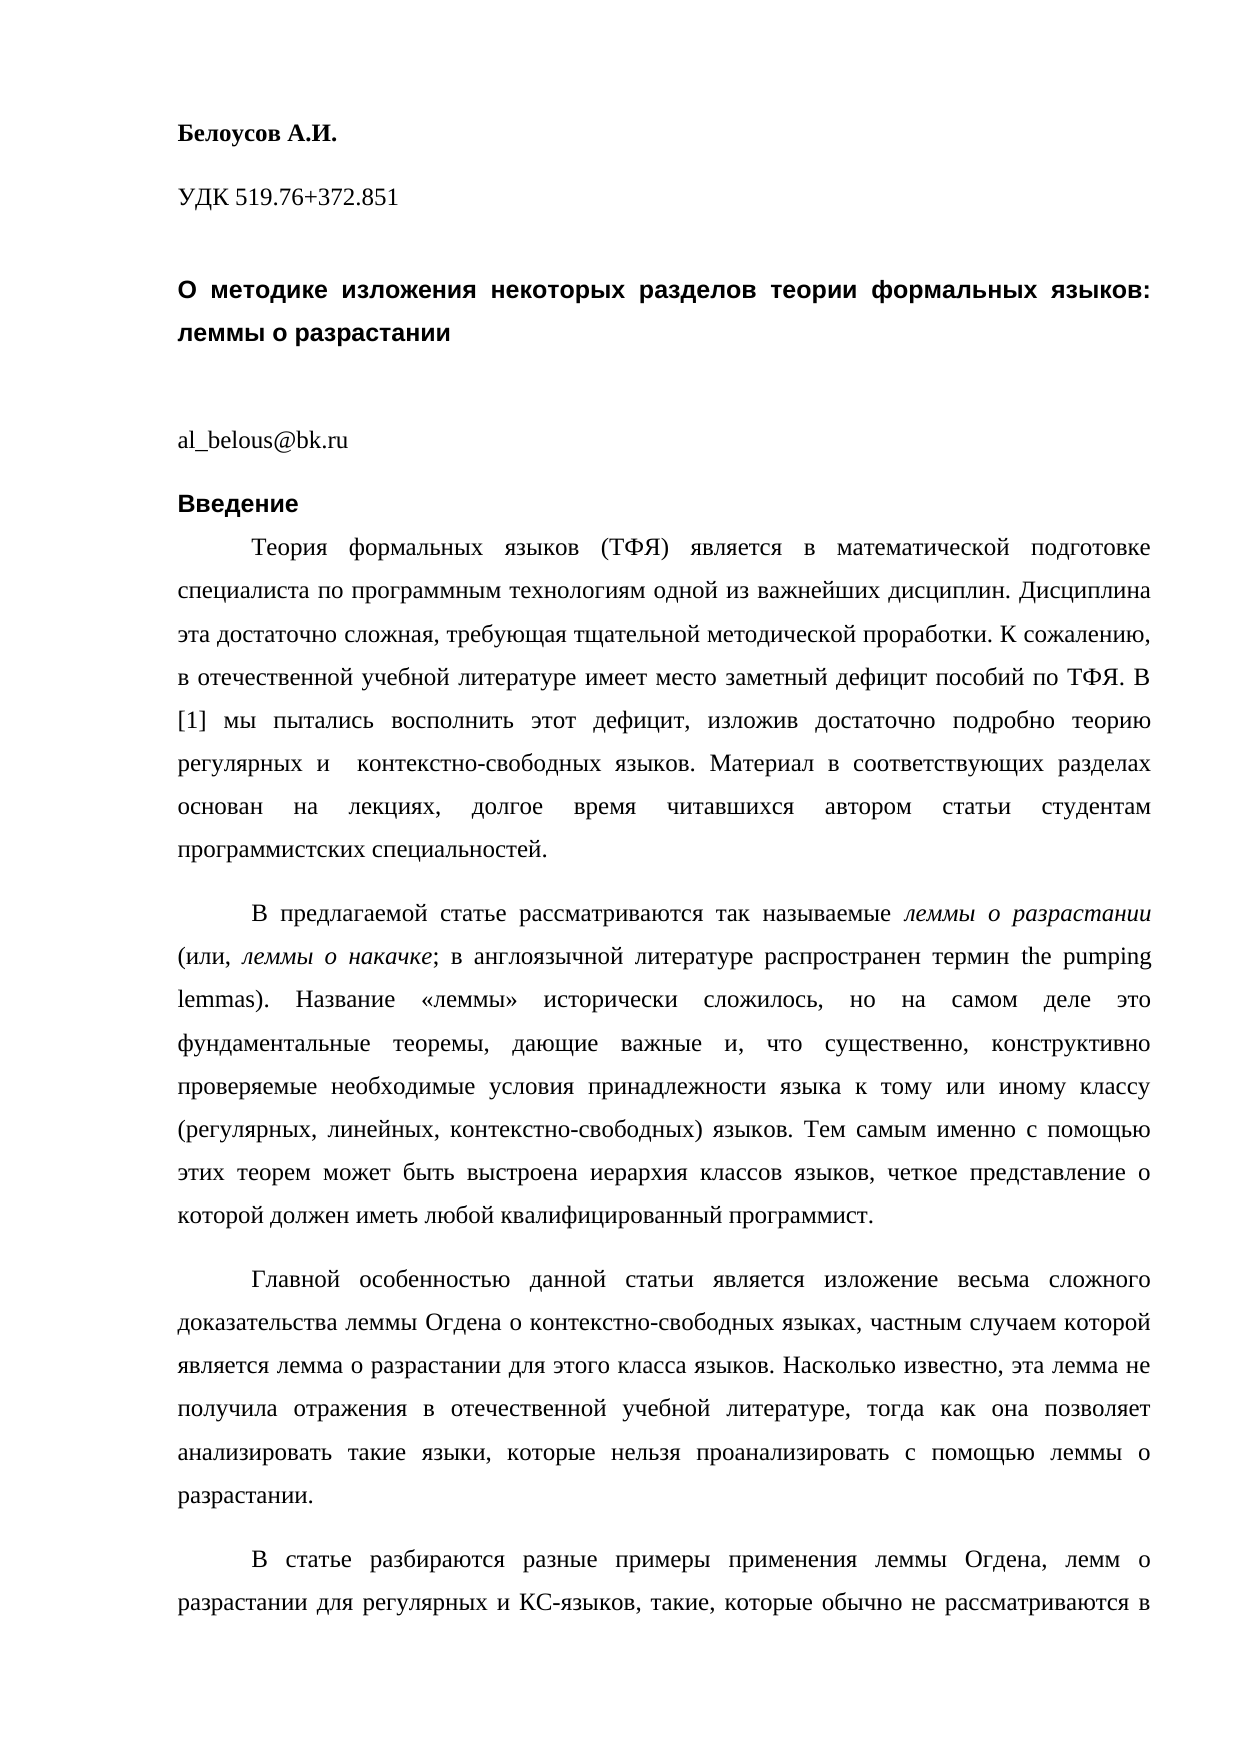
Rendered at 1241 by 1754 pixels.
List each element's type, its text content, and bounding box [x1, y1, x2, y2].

text В предлагаемой статье рассматриваются так называемые леммы о разрастании (или, леммы о накачке; в англоязычной литературе распространен термин the pumping lemmas). Название «леммы» исторически сложилось, но на самом деле это фундаментальные теоремы, дающие важные и, что существенно, конструктивно проверяемые необходимые условия принадлежности языка к тому или иному классу (регулярных, линейных, контекстно-свободных) языков. Тем самым именно с помощью этих теорем может быть выстроена иерархия классов языков, четкое представление о которой должен иметь любой квалифицированный программист. [177, 898, 1152, 1229]
text Главной особенностью данной статьи является изложение весьма сложного доказательства леммы Огдена о контекстно-свободных языках, частным случаем которой является лемма о разрастании для этого класса языков. Насколько известно, эта лемма не получила отражения в отечественной учебной литературе, тогда как она позволяет анализировать такие языки, которые нельзя проанализировать с помощью леммы о разрастании. [177, 1264, 1152, 1508]
text Белоусов А.И. [177, 118, 1152, 147]
subtitle О методике изложения некоторых разделов теории формальных языков: леммы о разрастании [177, 275, 1152, 347]
text al_belous@bk.ru [177, 425, 1152, 454]
subtitle Введение [177, 489, 1152, 518]
text Теория формальных языков (ТФЯ) является в математической подготовке специалиста по программным технологиям одной из важнейших дисциплин. Дисциплина эта достаточно сложная, требующая тщательной методической проработки. К сожалению, в отечественной учебной литературе имеет место заметный дефицит пособий по ТФЯ. В [1] мы пытались восполнить этот дефицит, изложив достаточно подробно теорию регулярных и контекстно-свободных языков. Материал в соответствующих разделах основан на лекциях, долгое время читавшихся автором статьи студентам программистских специальностей. [177, 532, 1152, 863]
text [177, 1544, 1152, 1616]
text УДК 519.76+372.851 [177, 182, 1152, 211]
